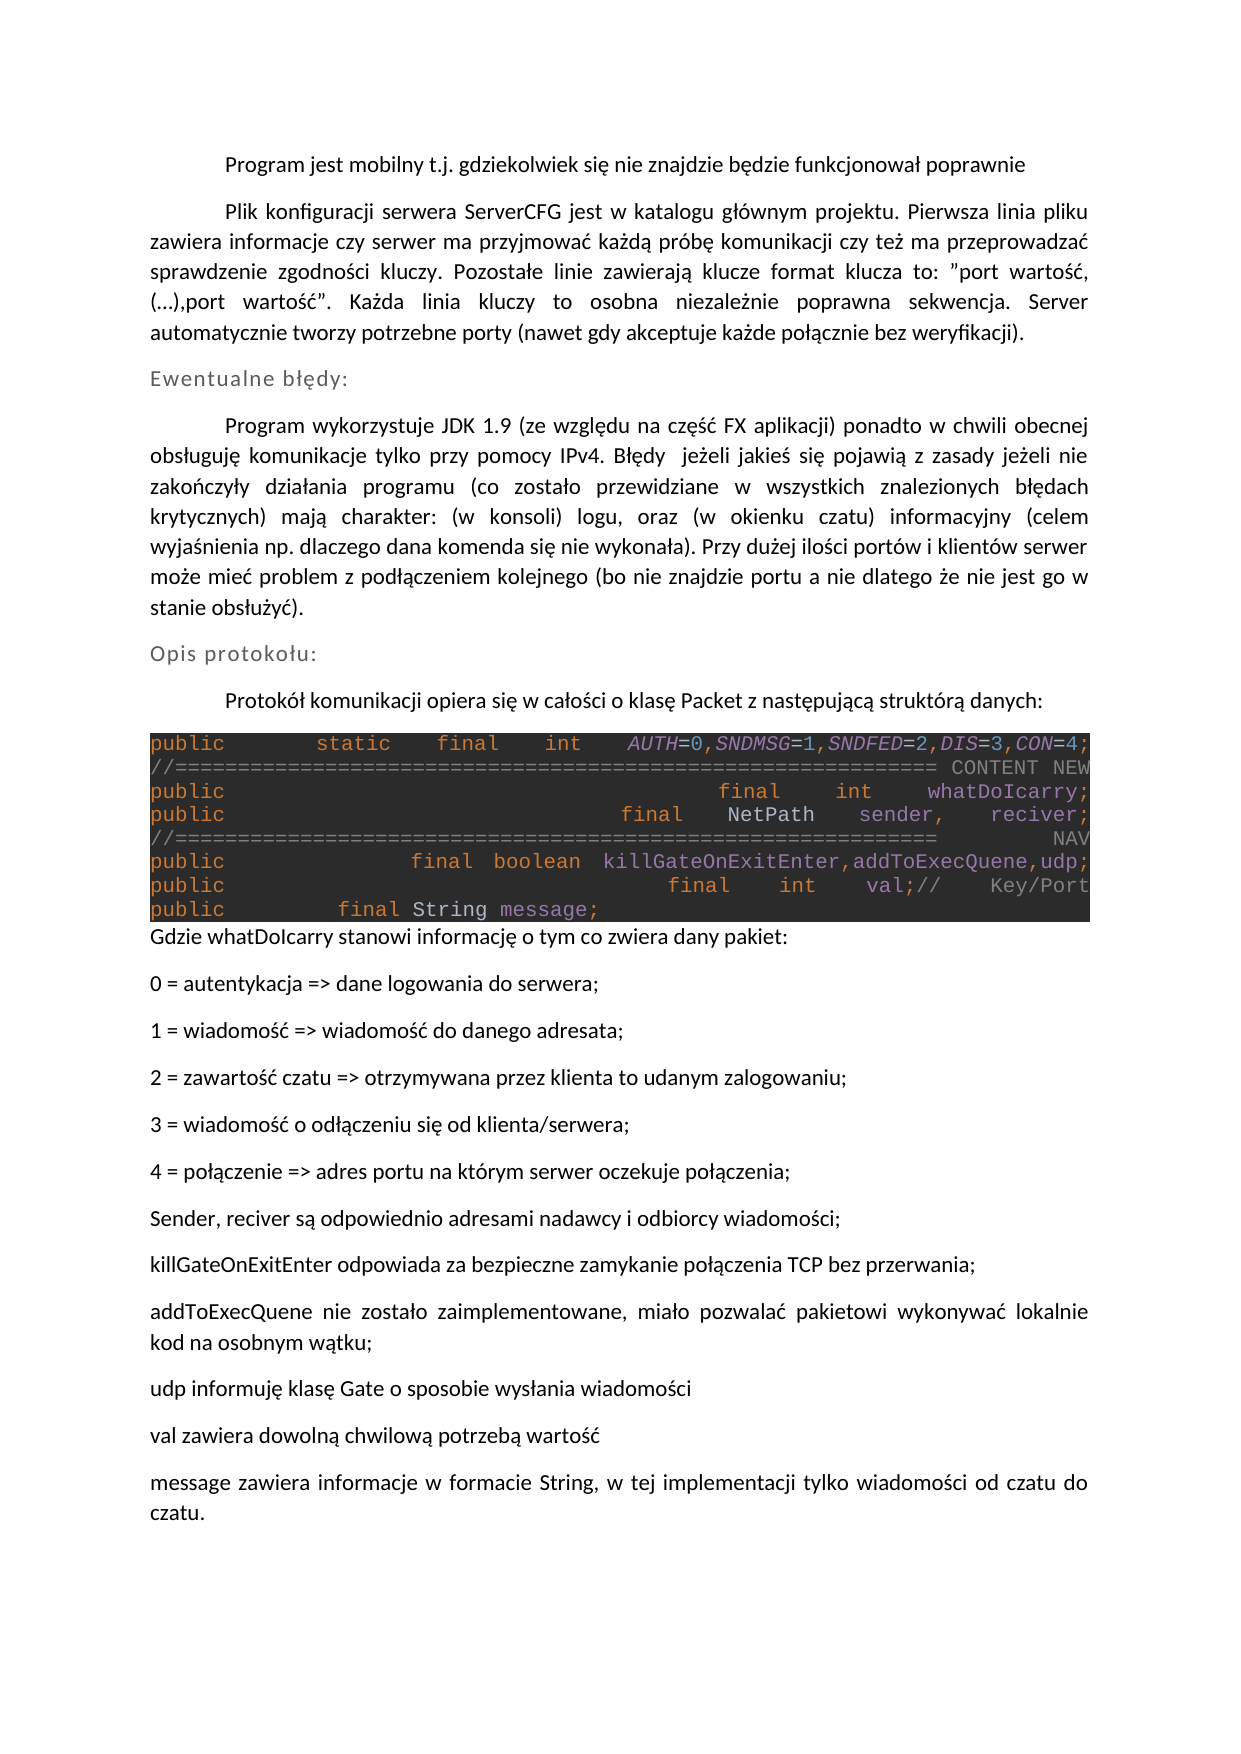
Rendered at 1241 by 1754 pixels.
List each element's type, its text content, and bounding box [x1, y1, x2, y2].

text Program wykorzystuje JDK 1.9 (ze względu na część FX aplikacji) ponadto w chwili obecnej obsługuję komunikacje tylko przy pomocy IPv4. Błędy jeżeli jakieś się pojawią z zasady jeżeli nie zakończyły działania programu (co zostało przewidziane w wszystkich znalezionych błędach krytycznych) mają charakter: (w konsoli) logu, oraz (w okienku czatu) informacyjny (celem wyjaśnienia np. dlaczego dana komenda się nie wykonała). Przy dużej ilości portów i klientów serwer może mieć problem z podłączeniem kolejnego (bo nie znajdzie portu a nie dlatego że nie jest go w stanie obsłużyć). [150, 411, 1090, 621]
text Protokół komunikacji opiera się w całości o klasę Packet z następującą struktórą danych: [150, 686, 1090, 714]
text message zawiera informacje w formacie String, w tej implementacji tylko wiadomości od czatu do czatu. [150, 1468, 1090, 1527]
text 4 = połączenie => adres portu na którym serwer oczekuje połączenia; [150, 1157, 1090, 1185]
text addToExecQuene nie zostało zaimplementowane, miało pozwalać pakietowi wykonywać lokalnie kod na osobnym wątku; [150, 1297, 1090, 1356]
text 0 = autentykacja => dane logowania do serwera; [150, 969, 1090, 997]
text killGateOnExitEnter odpowiada za bezpieczne zamykanie połączenia TCP bez przerwania; [150, 1251, 1090, 1279]
text val zawiera dowolną chwilową potrzebą wartość [150, 1421, 1090, 1449]
subtitle Ewentualne błędy: [150, 364, 1090, 393]
text Plik konfiguracji serwera ServerCFG jest w katalogu głównym projektu. Pierwsza linia pliku zawiera informacje czy serwer ma przyjmować każdą próbę komunikacji czy też ma przeprowadzać sprawdzenie zgodności kluczy. Pozostałe linie zawierają klucze format klucza to: ”port wartość,(…),port wartość”. Każda linia kluczy to osobna niezależnie poprawna sekwencja. Server automatycznie tworzy potrzebne porty (nawet gdy akceptuje każde połącznie bez weryfikacji). [150, 197, 1090, 346]
text public static final int AUTH=0,SNDMSG=1,SNDFED=2,DIS=3,CON=4; //============================================================= CONTENT NEW public final int whatDoIcarry; public final NetPath sender, reciver; //============================================================= NAV public final boolean killGateOnExitEnter,addToExecQuene,udp; public final int val;// Key/Port public final String message; [150, 733, 1090, 922]
text Sender, reciver są odpowiednio adresami nadawcy i odbiorcy wiadomości; [150, 1204, 1090, 1232]
text Gdzie whatDoIcarry stanowi informację o tym co zwiera dany pakiet: [150, 922, 1090, 951]
text udp informuję klasę Gate o sposobie wysłania wiadomości [150, 1374, 1090, 1403]
text Program jest mobilny t.j. gdziekolwiek się nie znajdzie będzie funkcjonował poprawnie [150, 150, 1090, 178]
subtitle Opis protokołu: [150, 639, 1090, 668]
text 1 = wiadomość => wiadomość do danego adresata; [150, 1016, 1090, 1044]
text 3 = wiadomość o odłączeniu się od klienta/serwera; [150, 1110, 1090, 1138]
text 2 = zawartość czatu => otrzymywana przez klienta to udanym zalogowaniu; [150, 1063, 1090, 1091]
